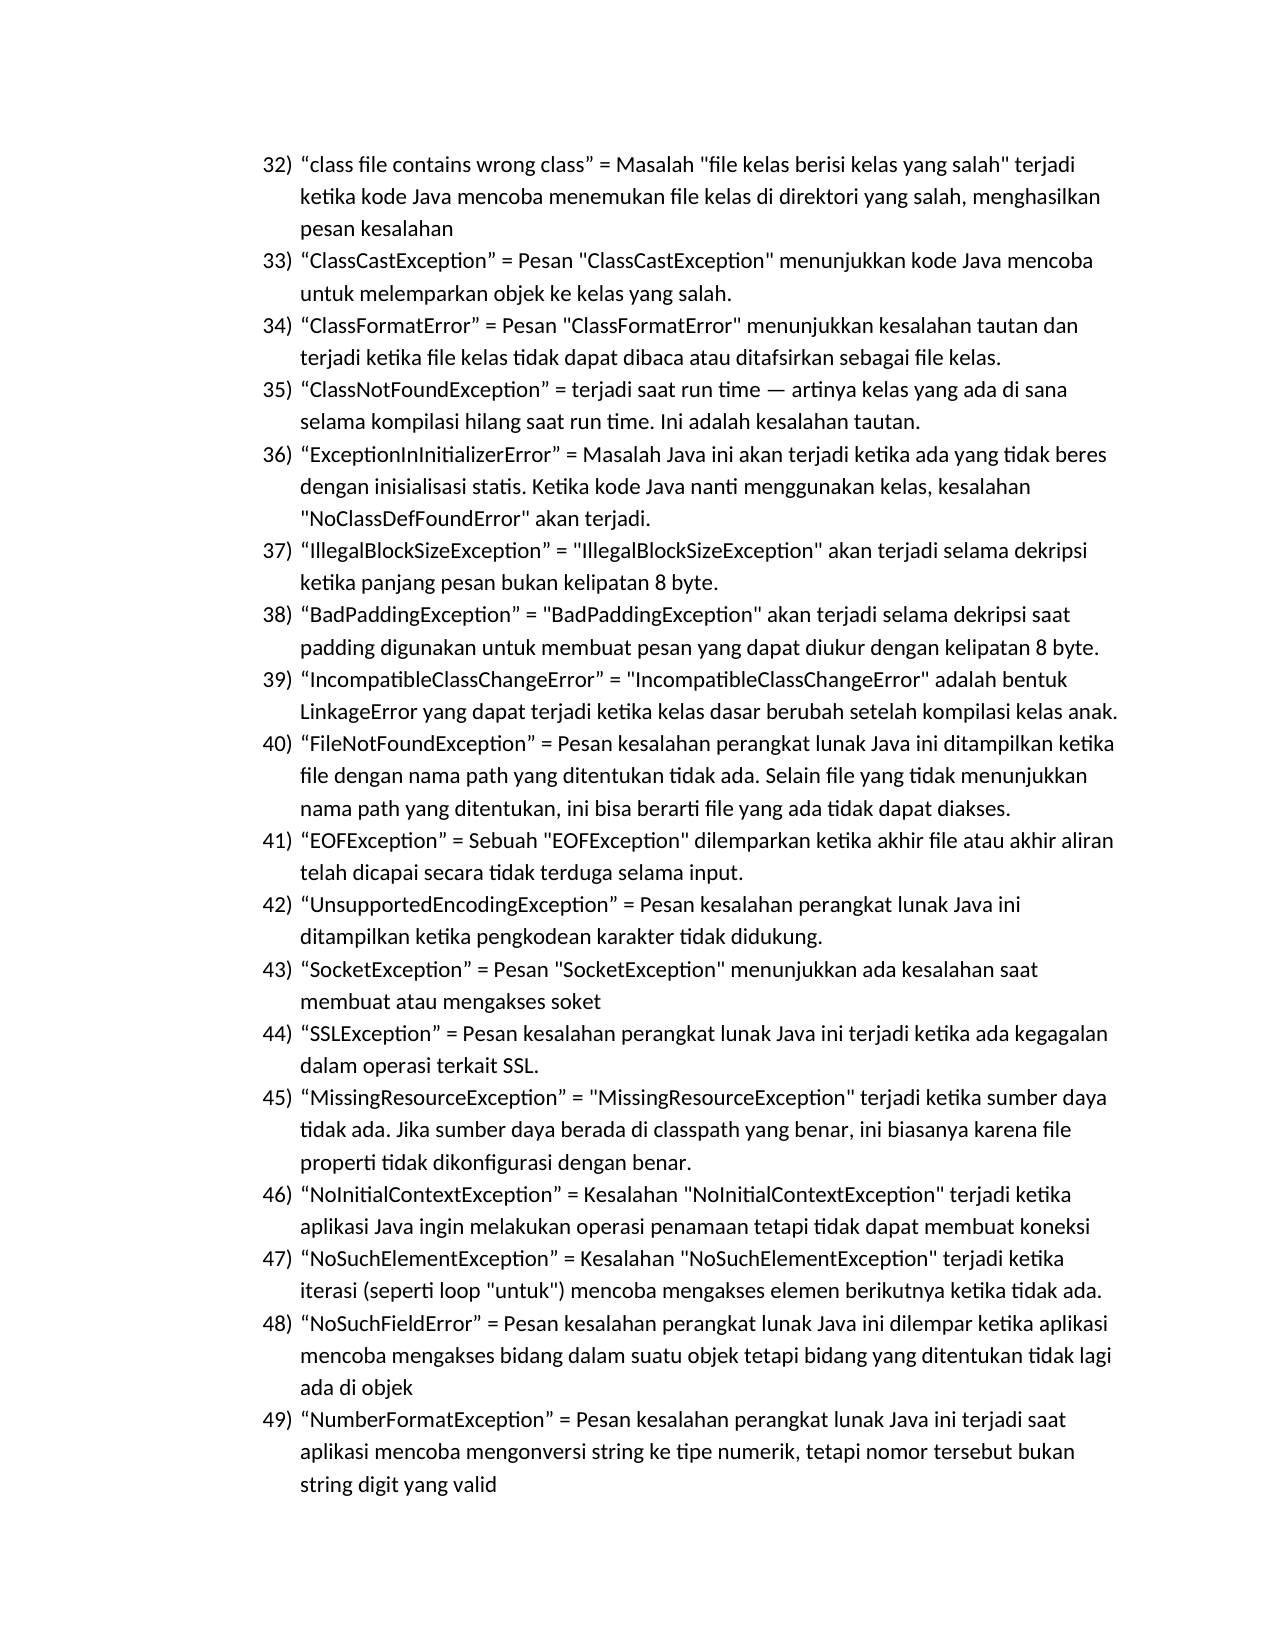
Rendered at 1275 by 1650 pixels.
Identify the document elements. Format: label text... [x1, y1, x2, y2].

list “ClassNotFoundException” = terjadi saat run time — artinya kelas yang ada di sana selama kompilasi hilang saat run time. Ini adalah kesalahan tautan. [262, 375, 1125, 436]
list “MissingResourceException” = "MissingResourceException" terjadi ketika sumber daya tidak ada. Jika sumber daya berada di classpath yang benar, ini biasanya karena file properti tidak dikonfigurasi dengan benar. [262, 1083, 1125, 1176]
list “FileNotFoundException” = Pesan kesalahan perangkat lunak Java ini ditampilkan ketika file dengan nama path yang ditentukan tidak ada. Selain file yang tidak menunjukkan nama path yang ditentukan, ini bisa berarti file yang ada tidak dapat diakses. [262, 729, 1125, 822]
list “ClassFormatError” = Pesan "ClassFormatError" menunjukkan kesalahan tautan dan terjadi ketika file kelas tidak dapat dibaca atau ditafsirkan sebagai file kelas. [262, 311, 1125, 371]
list “EOFException” = Sebuah "EOFException" dilemparkan ketika akhir file atau akhir aliran telah dicapai secara tidak terduga selama input. [262, 826, 1125, 886]
list “SocketException” = Pesan "SocketException" menunjukkan ada kesalahan saat membuat atau mengakses soket [262, 955, 1125, 1015]
list “BadPaddingException” = "BadPaddingException" akan terjadi selama dekripsi saat padding digunakan untuk membuat pesan yang dapat diukur dengan kelipatan 8 byte. [262, 601, 1125, 661]
list “SSLException” = Pesan kesalahan perangkat lunak Java ini terjadi ketika ada kegagalan dalam operasi terkait SSL. [262, 1019, 1125, 1079]
list “IllegalBlockSizeException” = "IllegalBlockSizeException" akan terjadi selama dekripsi ketika panjang pesan bukan kelipatan 8 byte. [262, 536, 1125, 596]
list “NoSuchElementException” = Kesalahan "NoSuchElementException" terjadi ketika iterasi (seperti loop "untuk") mencoba mengakses elemen berikutnya ketika tidak ada. [262, 1244, 1125, 1304]
list “class file contains wrong class” = Masalah "file kelas berisi kelas yang salah" terjadi ketika kode Java mencoba menemukan file kelas di direktori yang salah, menghasilkan pesan kesalahan [262, 150, 1125, 242]
list “NoInitialContextException” = Kesalahan "NoInitialContextException" terjadi ketika aplikasi Java ingin melakukan operasi penamaan tetapi tidak dapat membuat koneksi [262, 1180, 1125, 1240]
list “ExceptionInInitializerError” = Masalah Java ini akan terjadi ketika ada yang tidak beres dengan inisialisasi statis. Ketika kode Java nanti menggunakan kelas, kesalahan "NoClassDefFoundError" akan terjadi. [262, 440, 1125, 532]
list “ClassCastException” = Pesan "ClassCastException" menunjukkan kode Java mencoba untuk melemparkan objek ke kelas yang salah. [262, 247, 1125, 307]
list “NoSuchFieldError” = Pesan kesalahan perangkat lunak Java ini dilempar ketika aplikasi mencoba mengakses bidang dalam suatu objek tetapi bidang yang ditentukan tidak lagi ada di objek [262, 1309, 1125, 1401]
list “UnsupportedEncodingException” = Pesan kesalahan perangkat lunak Java ini ditampilkan ketika pengkodean karakter tidak didukung. [262, 890, 1125, 951]
list “IncompatibleClassChangeError” = "IncompatibleClassChangeError" adalah bentuk LinkageError yang dapat terjadi ketika kelas dasar berubah setelah kompilasi kelas anak. [262, 665, 1125, 725]
list “NumberFormatException” = Pesan kesalahan perangkat lunak Java ini terjadi saat aplikasi mencoba mengonversi string ke tipe numerik, tetapi nomor tersebut bukan string digit yang valid [262, 1405, 1125, 1498]
